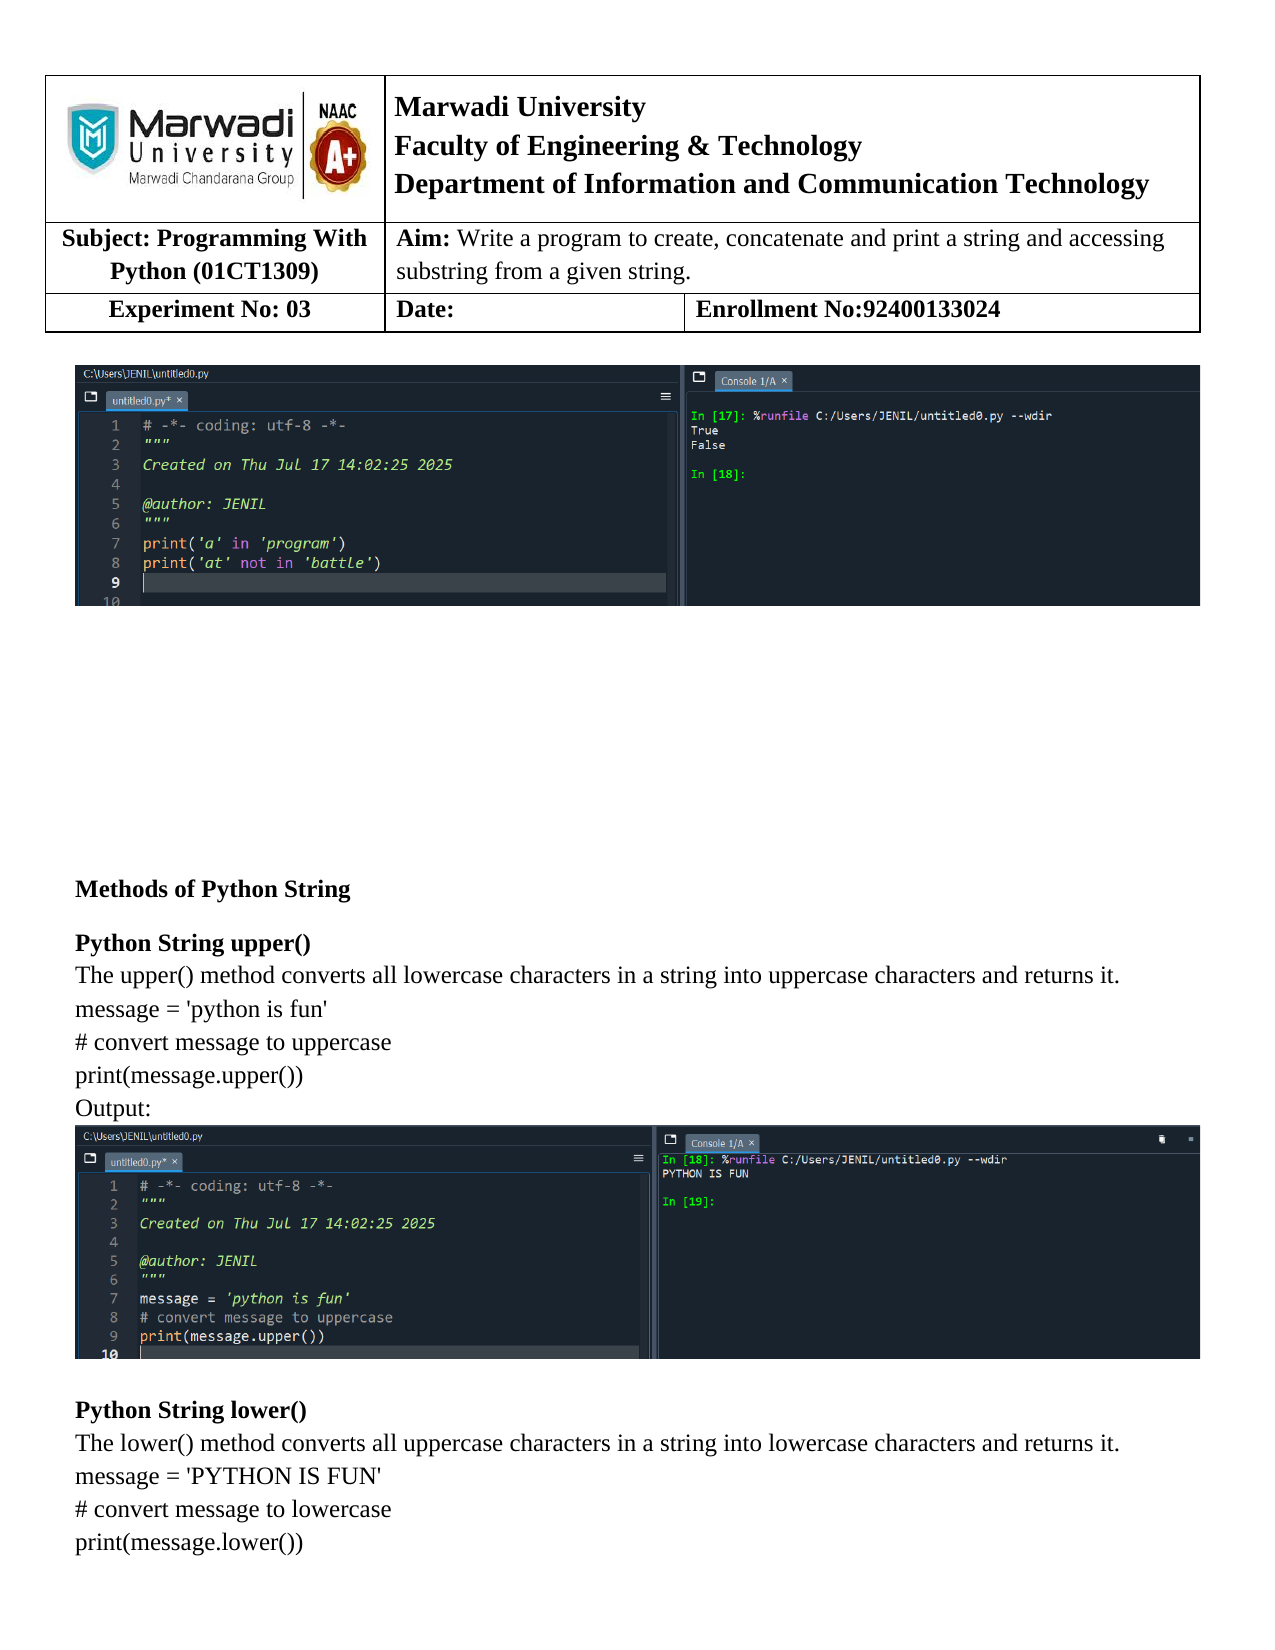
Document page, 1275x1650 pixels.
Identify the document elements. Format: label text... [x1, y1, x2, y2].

picture [58, 80, 374, 213]
text The lower() method converts all uppercase characters in a string into lowercase characters and returns it. [75, 1428, 1200, 1457]
text print(message.upper()) [75, 1060, 1200, 1088]
text # convert message to uppercase [75, 1027, 1200, 1055]
text Python String upper() [75, 928, 1200, 956]
text print(message.lower()) [75, 1527, 1200, 1556]
text # convert message to lowercase [75, 1494, 1200, 1523]
picture [75, 365, 1200, 606]
text Output: [75, 1093, 1200, 1121]
text message = 'python is fun' [75, 994, 1200, 1022]
text message = 'PYTHON IS FUN' [75, 1461, 1200, 1490]
text Methods of Python String [75, 874, 1200, 902]
text The upper() method converts all lowercase characters in a string into uppercase characters and returns it. [75, 961, 1200, 989]
picture [75, 1125, 1200, 1359]
text Python String lower() [75, 1395, 1200, 1424]
